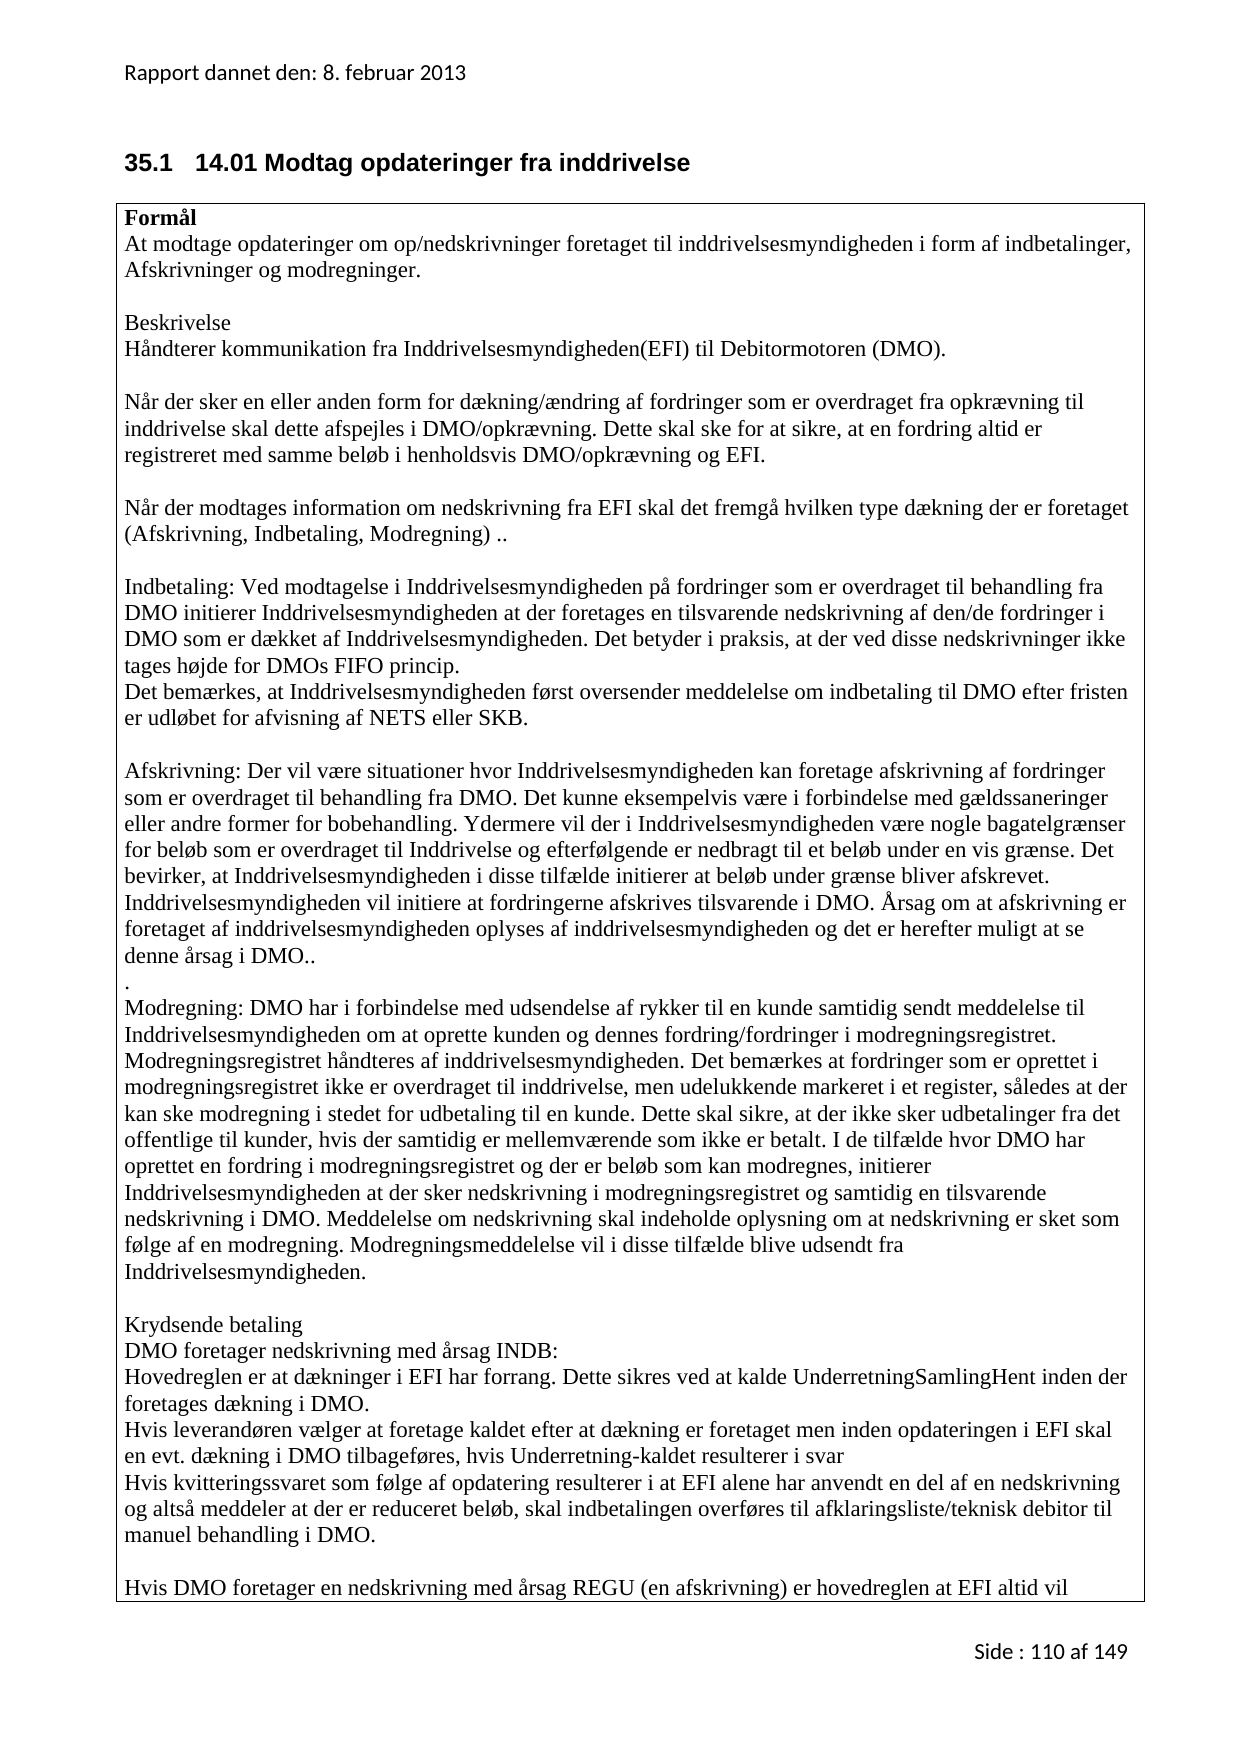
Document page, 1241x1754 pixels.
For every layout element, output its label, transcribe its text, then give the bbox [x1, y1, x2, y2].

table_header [117, 204, 1144, 1601]
subtitle 14.01 Modtag opdateringer fra inddrivelse [124, 148, 1137, 176]
